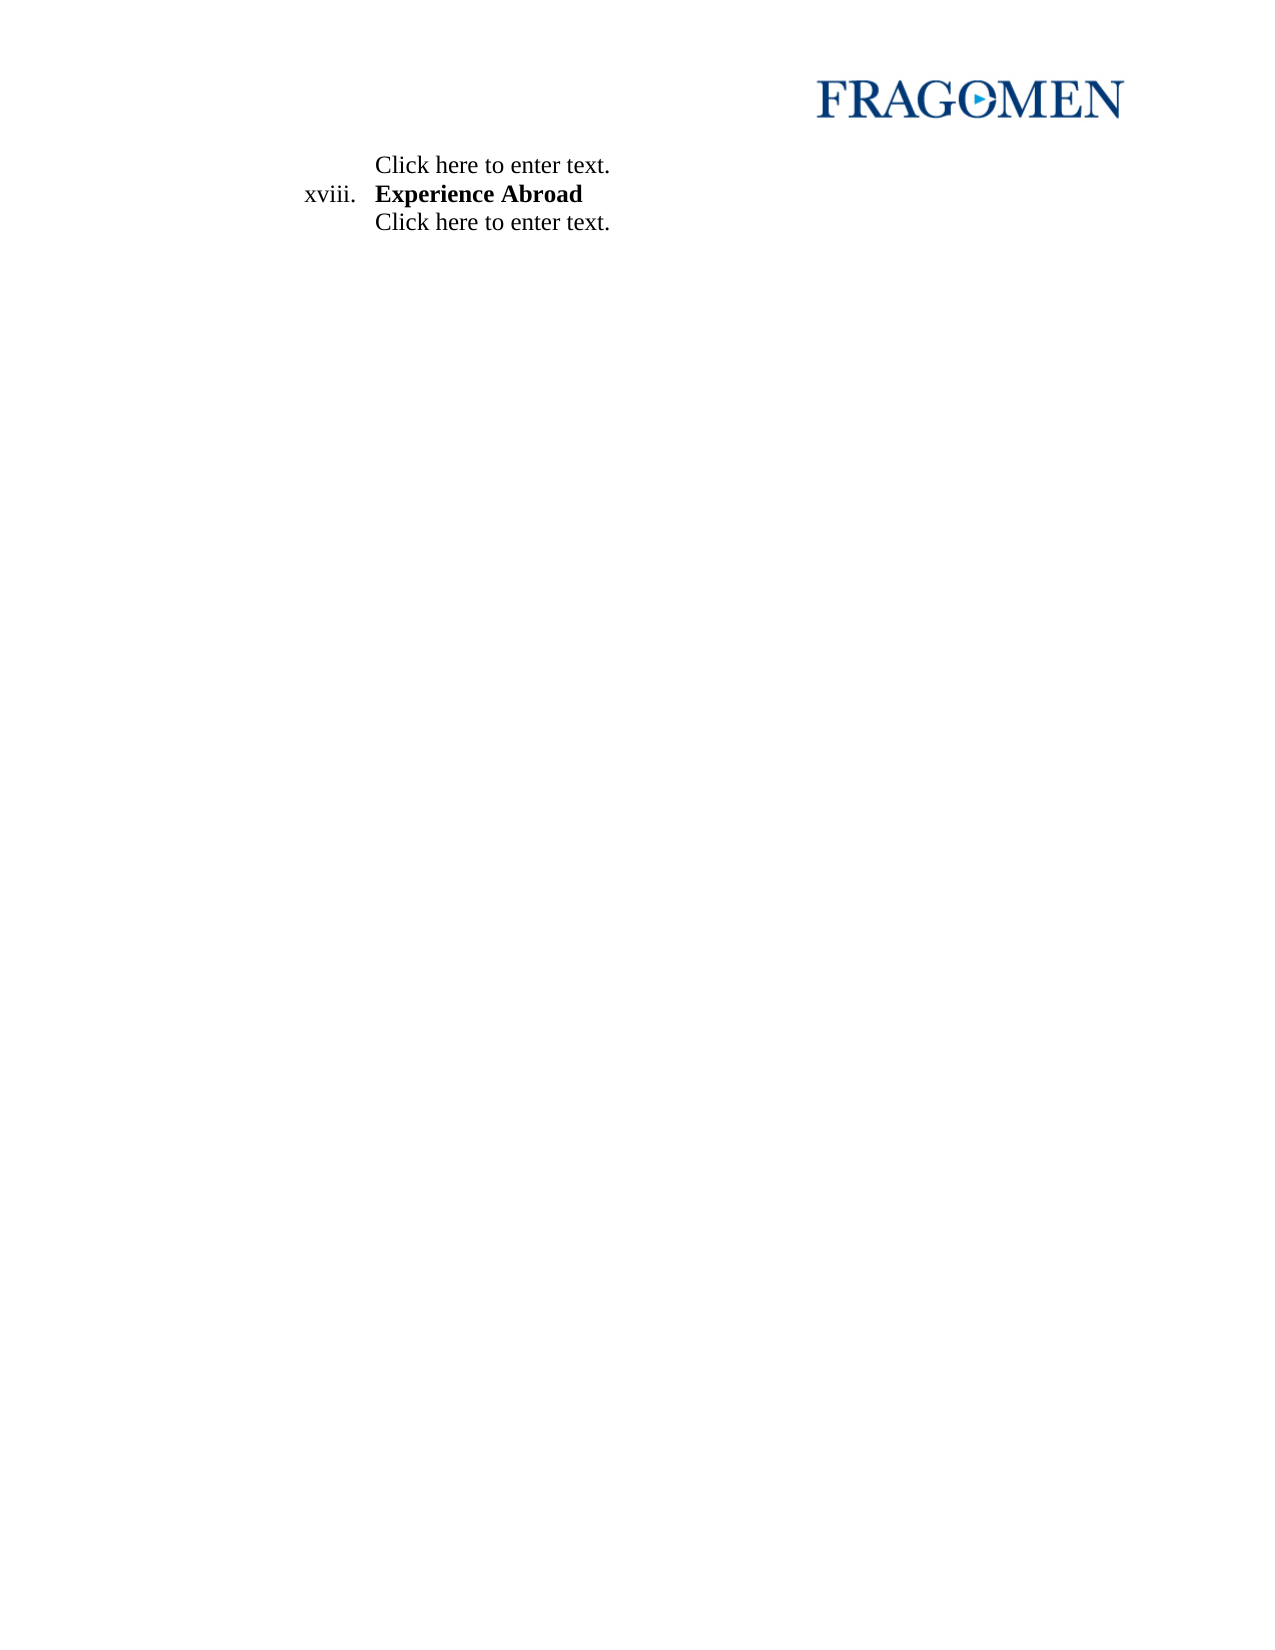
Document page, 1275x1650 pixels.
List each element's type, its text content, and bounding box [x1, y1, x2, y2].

list Experience Abroad [356, 179, 1125, 207]
picture [6, 0, 1275, 370]
